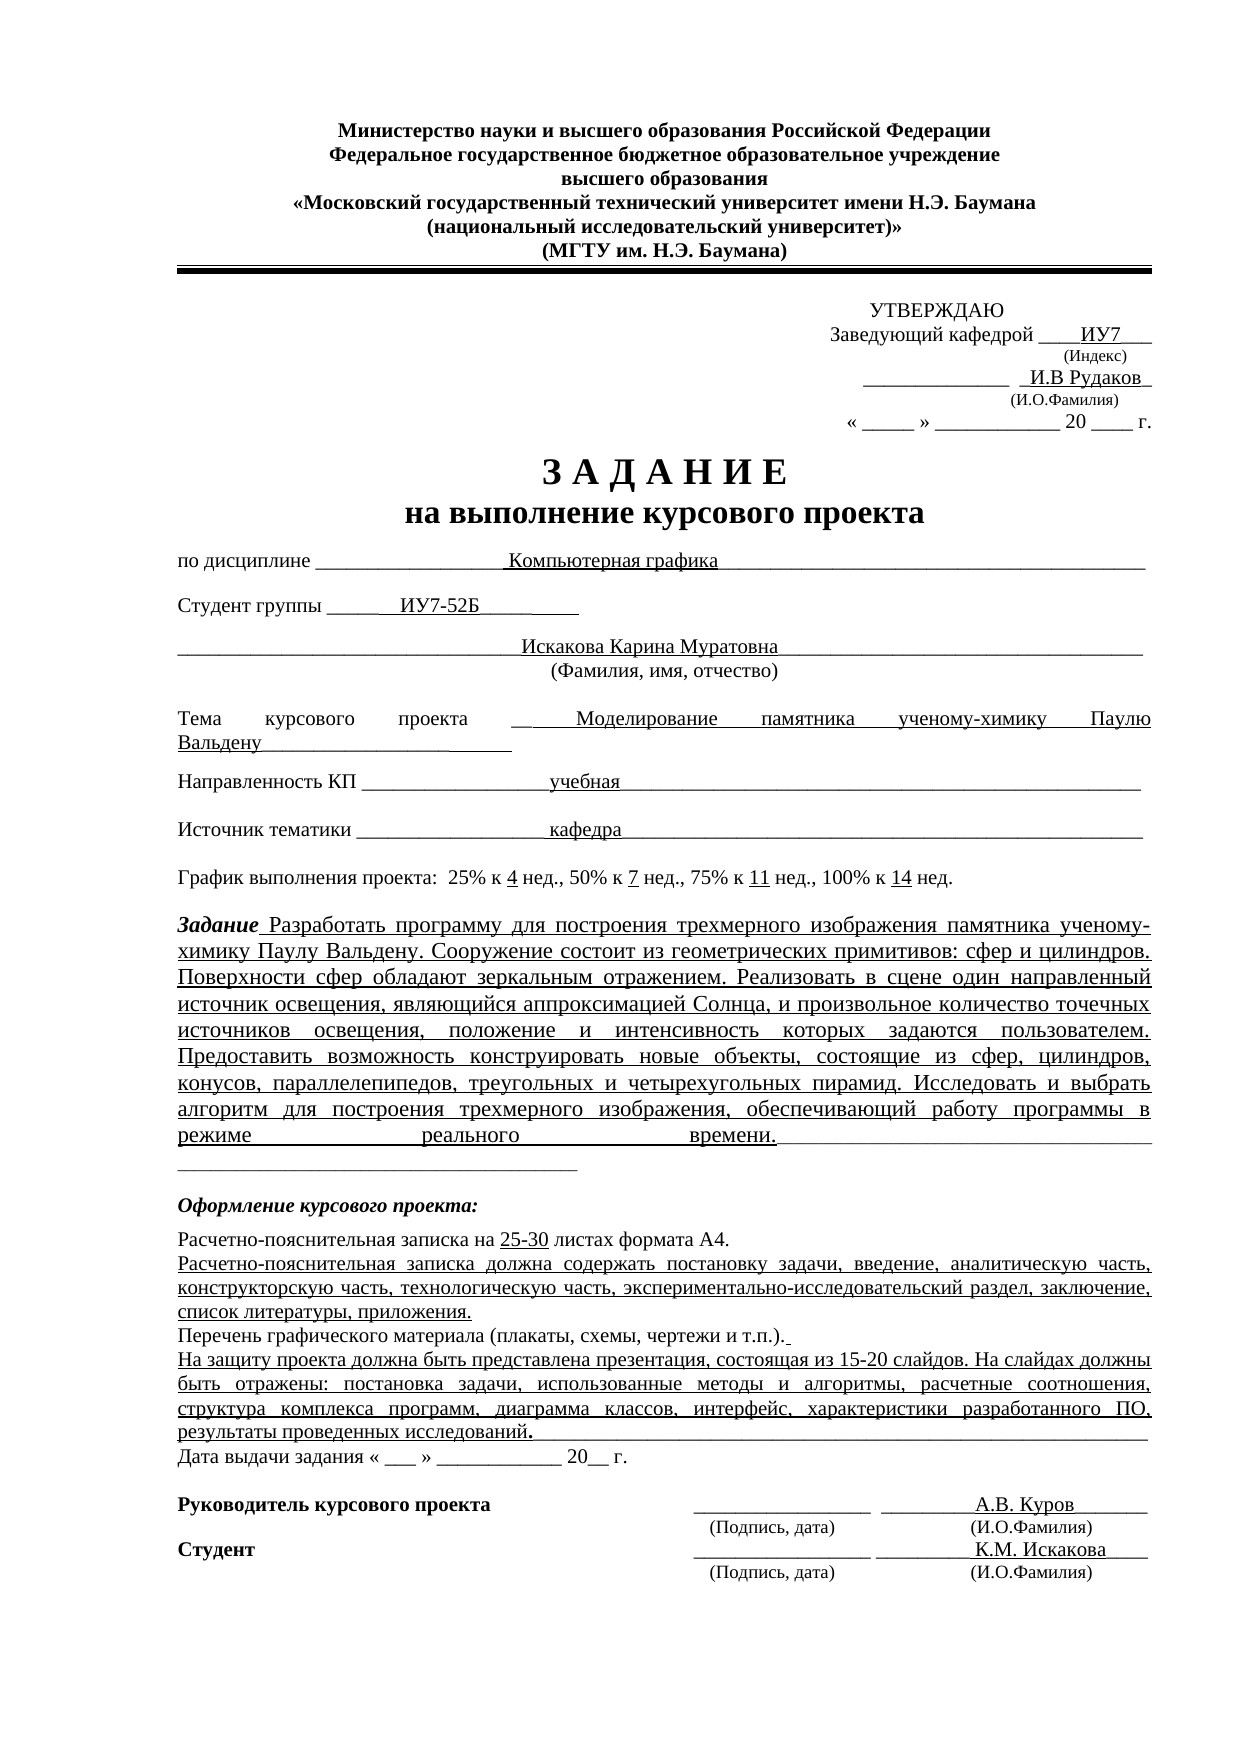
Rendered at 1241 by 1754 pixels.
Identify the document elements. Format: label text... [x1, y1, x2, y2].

text на выполнение курсового проекта [177, 492, 1152, 531]
text Оформление курсового проекта: [177, 1193, 1152, 1217]
text Перечень графического материала (плакаты, схемы, чертежи и т.п.). [177, 1323, 1152, 1347]
text «Московский государственный технический университет имени Н.Э. Баумана [177, 190, 1152, 214]
text « _____ » ____________ 20 ____ г. [177, 408, 1152, 433]
text Расчетно-пояснительная записка должна содержать постановку задачи, введение, аналитическую часть, конструкторскую часть, технологическую часть, экспериментально-исследовательский раздел, заключение, список литературы, приложения. [177, 1273, 1152, 1296]
text Расчетно-пояснительная записка должна содержать постановку задачи, введение, аналитическую часть, конструкторскую часть, технологическую часть, экспериментально-исследовательский раздел, заключение, список литературы, приложения. [177, 1251, 1152, 1272]
text Руководитель курсового проекта _________________ _________А.В. Куров_______ [177, 1492, 1152, 1516]
text Студент группы _____ ИУ7-52Б_____ [177, 593, 1152, 617]
text Федеральное государственное бюджетное образовательное учреждение [177, 142, 1152, 166]
text Министерство науки и высшего образования Российской Федерации [177, 118, 1152, 142]
text График выполнения проекта: 25% к 4 нед., 50% к 7 нед., 75% к 11 нед., 100% к 14 нед. [177, 865, 1152, 889]
text (И.О.Фамилия) [989, 389, 1152, 408]
text Задание Разработать программу для построения трехмерного изображения памятника ученому-химику Паулу Вальдену. Сооружение состоит из геометрических примитивов: сфер и цилиндров. Поверхности сфер обладают зеркальным отражением. Реализовать в сцене один направленный источник освещения, являющийся аппроксимацией Солнца, и произвольное количество точечных источников освещения, положение и интенсивность которых задаются пользователем. Предоставить возможность конструировать новые объекты, состоящие из сфер, цилиндров, конусов, параллелепипедов, треугольных и четырехугольных пирамид. Исследовать и выбрать алгоритм для построения трехмерного изображения, обеспечивающий работу программы в режиме реального времени._____________________________________________ ________________________________________________ [177, 988, 1152, 1092]
text Источник тематики __________________ кафедра__________________________________________________ [177, 817, 1152, 841]
text ______________ _И.В Рудаков_ [177, 365, 1152, 389]
text Расчетно-пояснительная записка на 25-30 листах формата А4. [177, 1227, 1152, 1251]
text (национальный исследовательский университет)» [177, 214, 1152, 238]
text На защиту проекта должна быть представлена презентация, состоящая из 15-20 слайдов. На слайдах должны быть отражены: постановка задачи, использованные методы и алгоритмы, расчетные соотношения, структура комплекса программ, диаграмма классов, интерфейс, характеристики разработанного ПО, результаты проведенных исследований.___________________________________________________________ [177, 1417, 1152, 1443]
text Тема курсового проекта __ Моделирование памятника ученому-химику Паулю Вальдену__________________ [177, 706, 1152, 754]
text Дата выдачи задания « ___ » ____________ 20__ г. [177, 1443, 1152, 1468]
text (Индекс) [989, 346, 1152, 365]
text УТВЕРЖДАЮ [177, 298, 1004, 322]
text по дисциплине __________________ Компьютерная графика_________________________________________ [177, 548, 1152, 572]
text Заведующий кафедрой ____ИУ7___ [177, 322, 1152, 346]
text На защиту проекта должна быть представлена презентация, состоящая из 15-20 слайдов. На слайдах должны быть отражены: постановка задачи, использованные методы и алгоритмы, расчетные соотношения, структура комплекса программ, диаграмма классов, интерфейс, характеристики разработанного ПО, результаты проведенных исследований.___________________________________________________________ [177, 1369, 1152, 1416]
text Студент _________________ _________ К.М. Искакова____ [177, 1537, 1152, 1561]
text Расчетно-пояснительная записка должна содержать постановку задачи, введение, аналитическую часть, конструкторскую часть, технологическую часть, экспериментально-исследовательский раздел, заключение, список литературы, приложения. [177, 1297, 1152, 1323]
text ЗАДАНИЕ [177, 449, 1152, 492]
text (Подпись, дата) (И.О.Фамилия) [177, 1561, 1093, 1583]
text Задание Разработать программу для построения трехмерного изображения памятника ученому-химику Паулу Вальдену. Сооружение состоит из геометрических примитивов: сфер и цилиндров. Поверхности сфер обладают зеркальным отражением. Реализовать в сцене один направленный источник освещения, являющийся аппроксимацией Солнца, и произвольное количество точечных источников освещения, положение и интенсивность которых задаются пользователем. Предоставить возможность конструировать новые объекты, состоящие из сфер, цилиндров, конусов, параллелепипедов, треугольных и четырехугольных пирамид. Исследовать и выбрать алгоритм для построения трехмерного изображения, обеспечивающий работу программы в режиме реального времени._____________________________________________ ________________________________________________ [177, 1093, 1152, 1174]
text (Фамилия, имя, отчество) [177, 658, 1152, 682]
text Направленность КП __________________учебная__________________________________________________ [177, 769, 1152, 793]
text (МГТУ им. Н.Э. Баумана) [177, 238, 1152, 265]
text (Подпись, дата) (И.О.Фамилия) [177, 1516, 1093, 1537]
text _________________________________Искакова Карина Муратовна___________________________________ [177, 634, 1152, 658]
text высшего образования [177, 166, 1152, 190]
